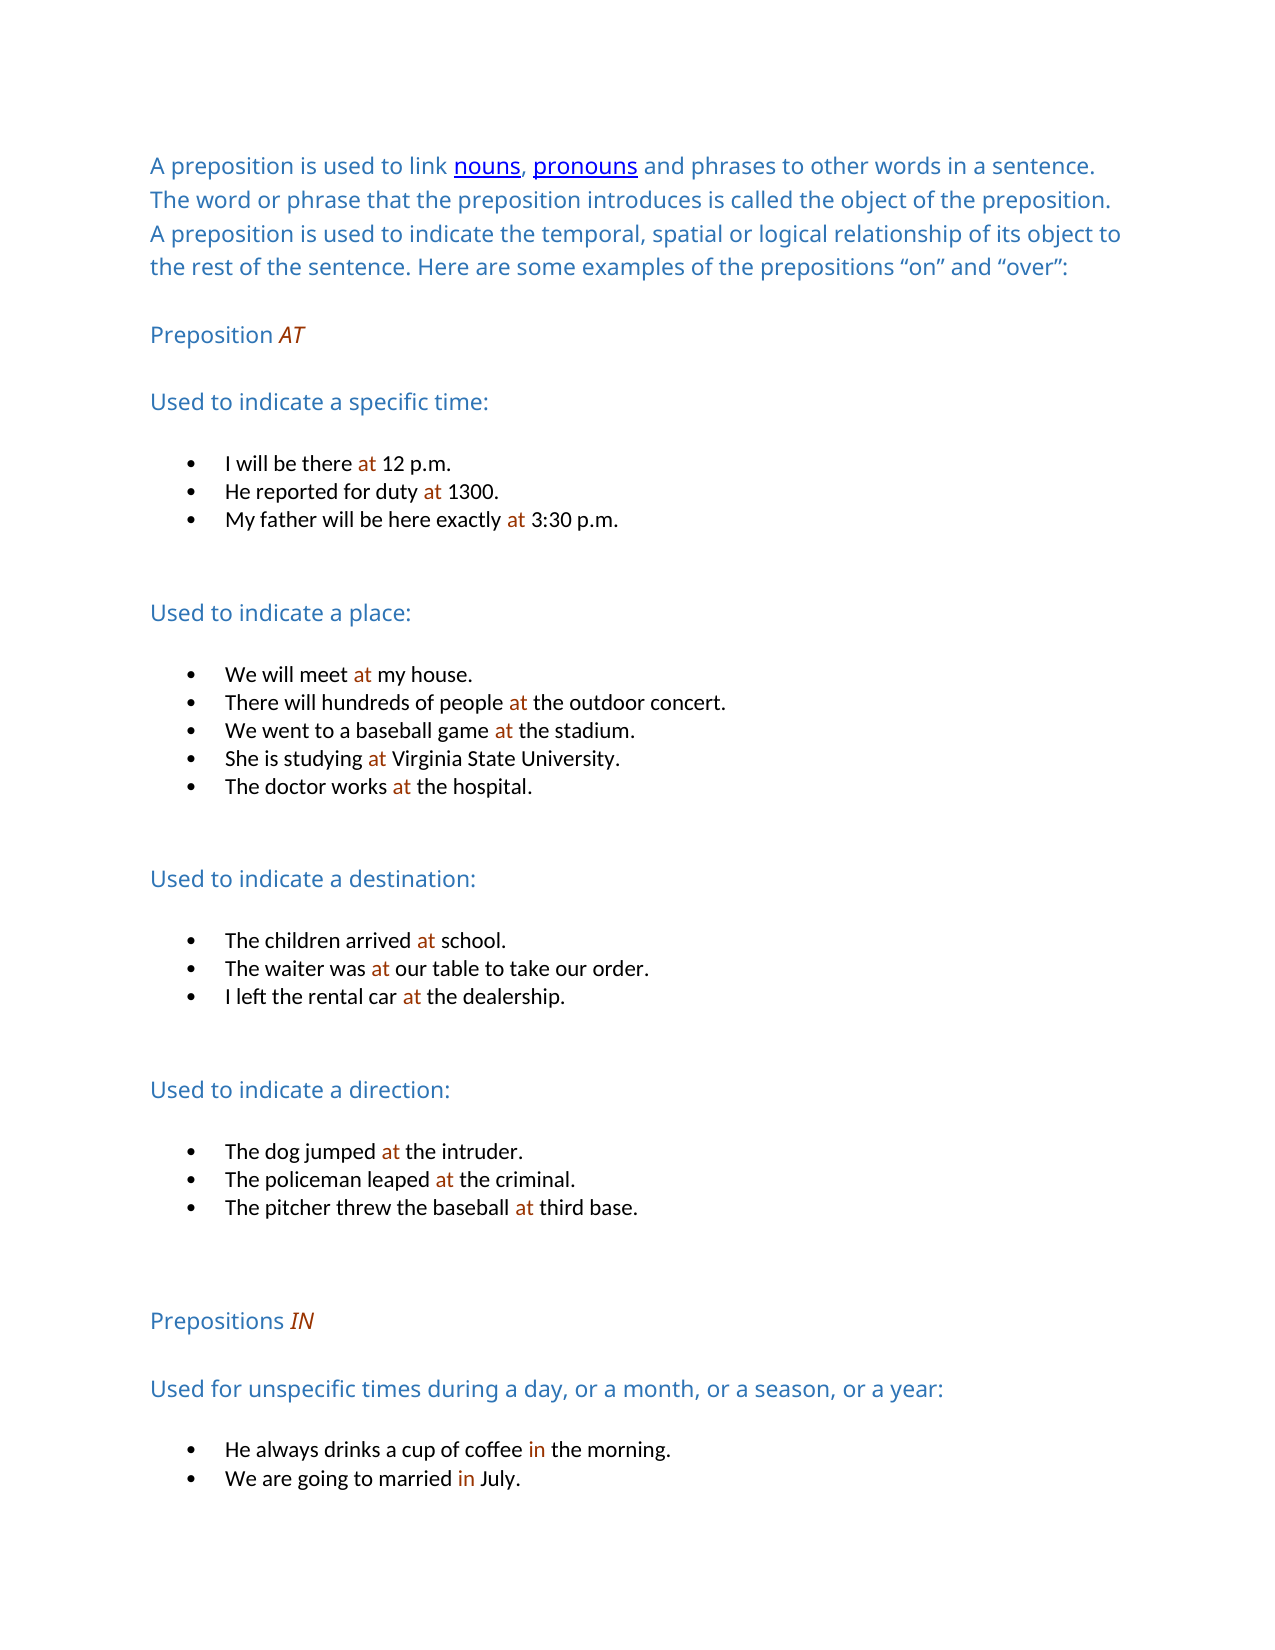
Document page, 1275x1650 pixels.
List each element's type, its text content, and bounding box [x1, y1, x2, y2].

list The waiter was at our table to take our order. [187, 954, 1125, 982]
subtitle A preposition is used to link nouns, pronouns and phrases to other words in a sentence. The word or phrase that the preposition introduces is called the object of the preposition. A preposition is used to indicate the temporal, spatial or logical relationship of its object to the rest of the sentence. Here are some examples of the prepositions “on” and “over”: Preposition AT Used to indicate a specific time: [150, 150, 1125, 417]
subtitle Used to indicate a place: [150, 597, 1125, 628]
list We went to a baseball game at the stadium. [187, 716, 1125, 744]
list We are going to married in July. [187, 1464, 1125, 1492]
list He reported for duty at 1300. [187, 477, 1125, 505]
list The pitcher threw the baseball at third base. [187, 1193, 1125, 1221]
subtitle Used to indicate a destination: [150, 863, 1125, 894]
subtitle Used to indicate a direction: [150, 1074, 1125, 1105]
list There will hundreds of people at the outdoor concert. [187, 688, 1125, 716]
subtitle Prepositions IN Used for unspecific times during a day, or a month, or a season, or a year: [150, 1305, 1125, 1404]
list My father will be here exactly at 3:30 p.m. [187, 505, 1125, 533]
list The dog jumped at the intruder. [187, 1137, 1125, 1165]
list The doctor works at the hospital. [187, 772, 1125, 800]
list He always drinks a cup of coffee in the morning. [187, 1436, 1125, 1464]
list She is studying at Virginia State University. [187, 744, 1125, 772]
list I left the rental car at the dealership. [187, 982, 1125, 1010]
list The children arrived at school. [187, 926, 1125, 954]
list I will be there at 12 p.m. [187, 449, 1125, 477]
list The policeman leaped at the criminal. [187, 1165, 1125, 1193]
list We will meet at my house. [187, 660, 1125, 688]
